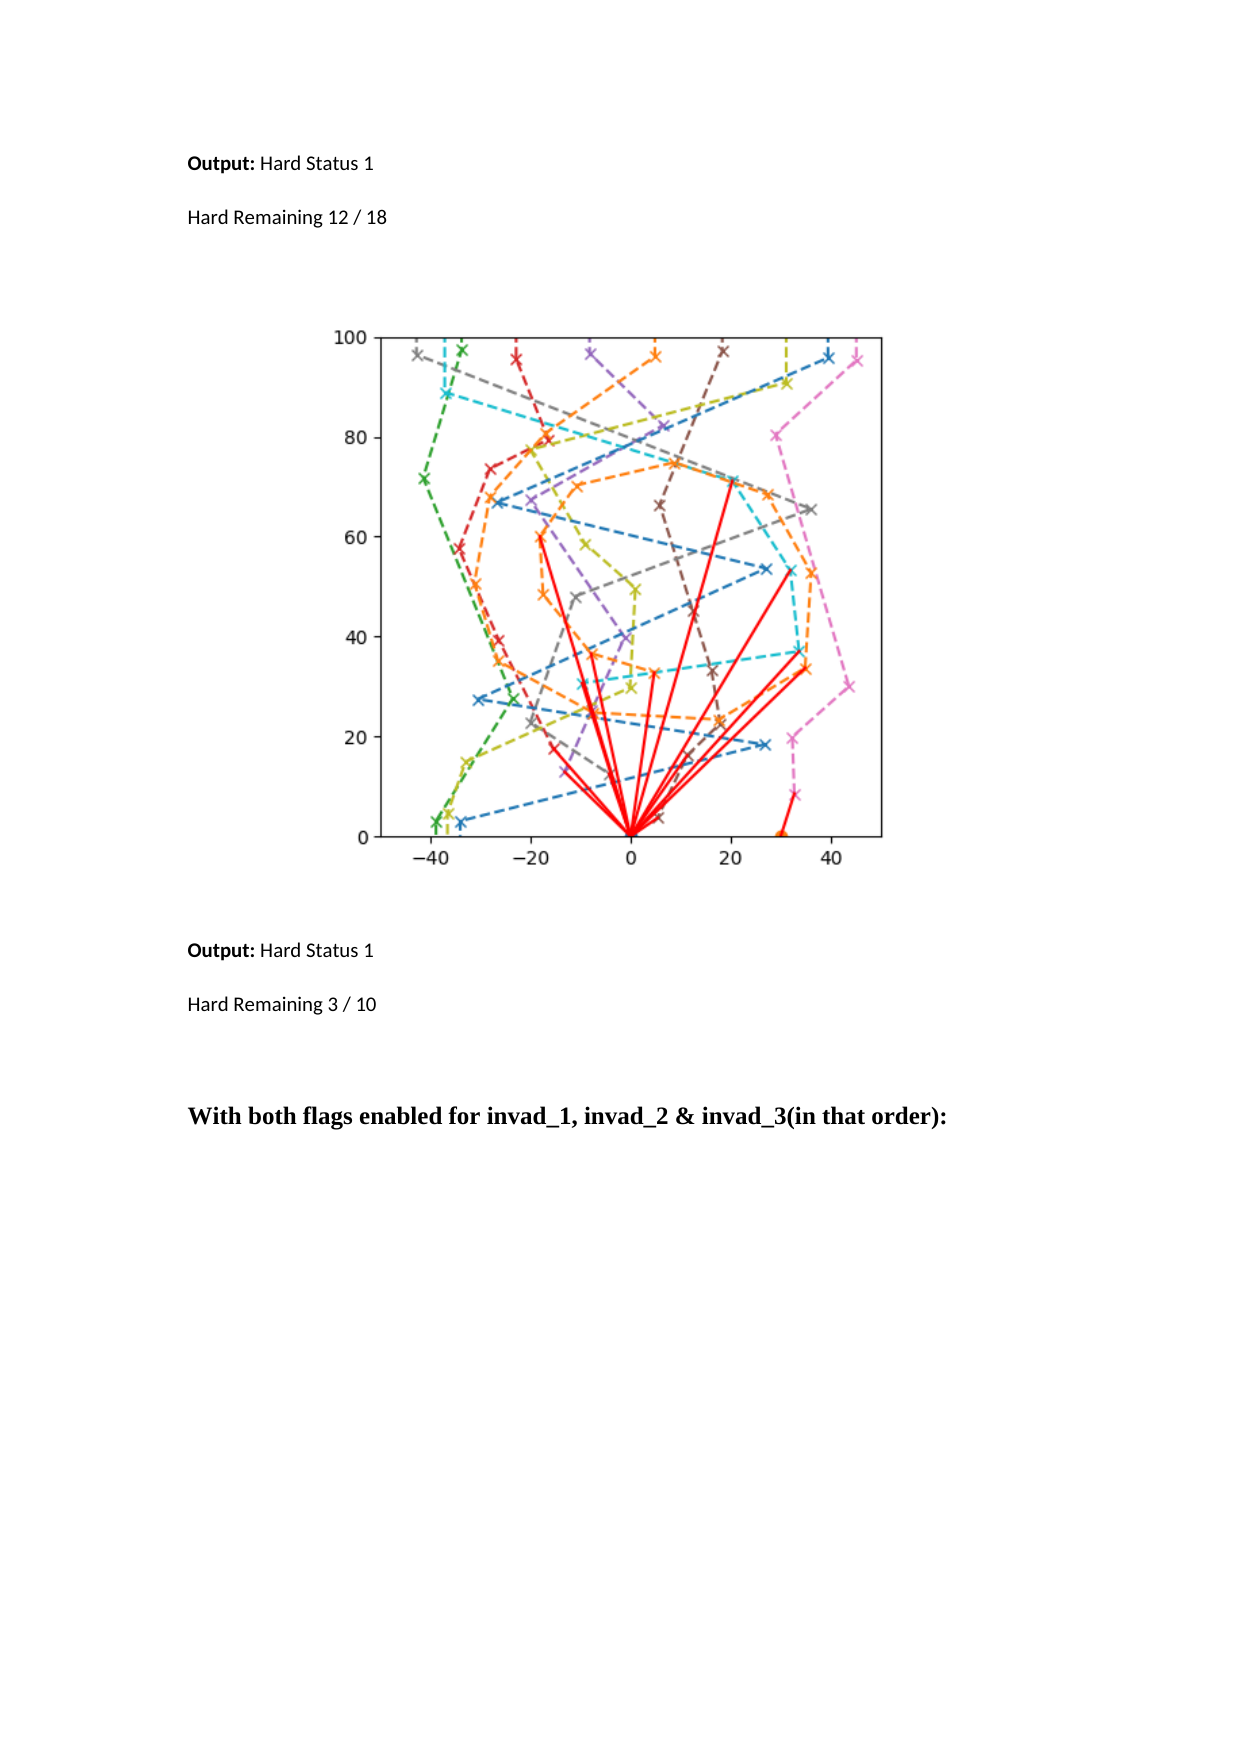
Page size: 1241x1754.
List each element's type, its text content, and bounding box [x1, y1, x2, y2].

picture [187, 259, 1053, 908]
list Hard Remaining 3 / 10 [187, 992, 1053, 1017]
list Hard Remaining 12 / 18 [187, 204, 1053, 230]
list Output: Hard Status 1 [187, 937, 1053, 962]
list Output: Hard Status 1 [187, 150, 1053, 175]
text With both flags enabled for invad_1, invad_2 & invad_3(in that order): [187, 1101, 1053, 1129]
